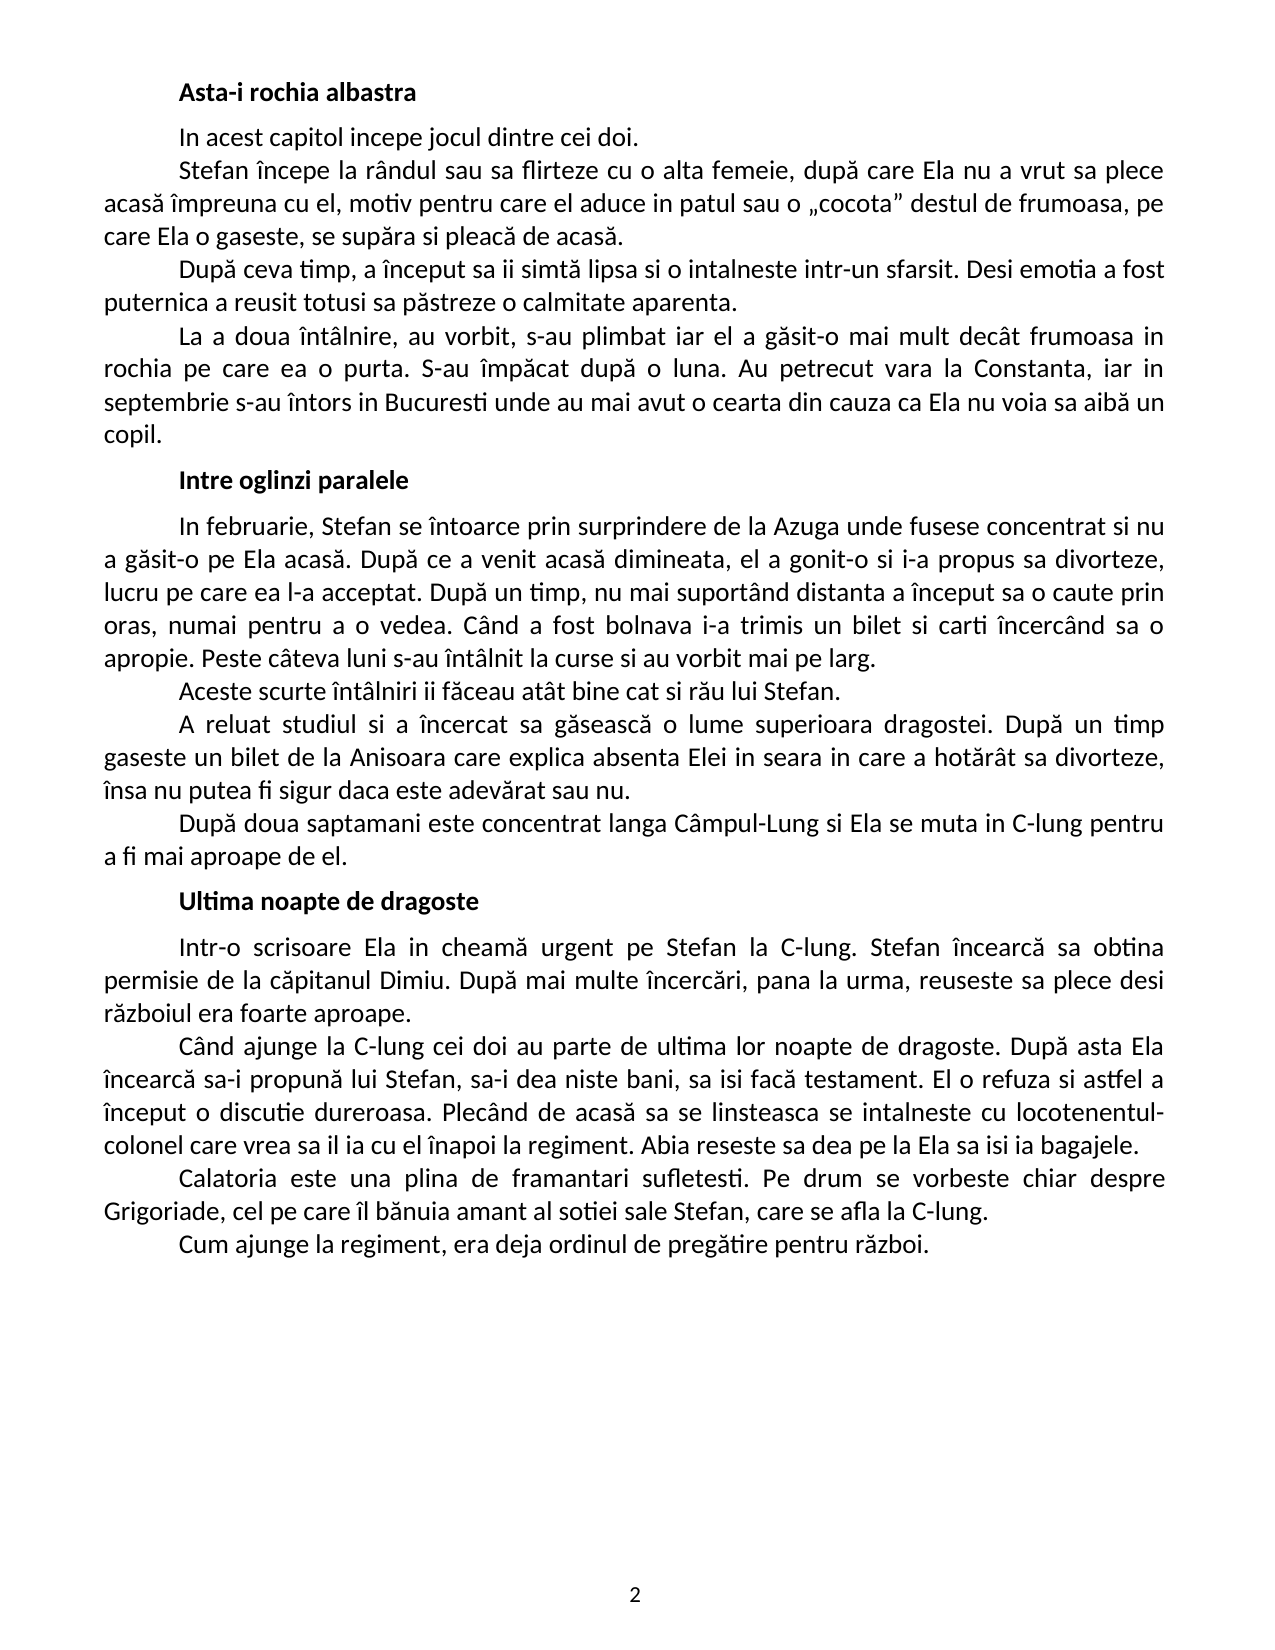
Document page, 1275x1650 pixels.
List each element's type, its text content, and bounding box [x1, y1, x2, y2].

text Ultima noapte de dragoste [103, 884, 1167, 917]
text Intr-o scrisoare Ela in cheamă urgent pe Stefan la C-lung. Stefan încearcă sa obtina permisie de la căpitanul Dimiu. După mai multe încercări, pana la urma, reuseste sa plece desi războiul era foarte aproape. [103, 930, 1167, 1029]
text A reluat studiul si a încercat sa găsească o lume superioara dragostei. După un timp gaseste un bilet de la Anisoara care explica absenta Elei in seara in care a hotărât sa divorteze, însa nu putea fi sigur daca este adevărat sau nu. [103, 707, 1167, 806]
text In februarie, Stefan se întoarce prin surprindere de la Azuga unde fusese concentrat si nu a găsit-o pe Ela acasă. După ce a venit acasă dimineata, el a gonit-o si i-a propus sa divorteze, lucru pe care ea l-a acceptat. După un timp, nu mai suportând distanta a început sa o caute prin oras, numai pentru a o vedea. Când a fost bolnava i-a trimis un bilet si carti încercând sa o apropie. Peste câteva luni s-au întâlnit la curse si au vorbit mai pe larg. [103, 509, 1167, 674]
text Aceste scurte întâlniri ii făceau atât bine cat si rău lui Stefan. [103, 674, 1167, 707]
text Când ajunge la C-lung cei doi au parte de ultima lor noapte de dragoste. După asta Ela încearcă sa-i propună lui Stefan, sa-i dea niste bani, sa isi facă testament. El o refuza si astfel a început o discutie dureroasa. Plecând de acasă sa se linsteasca se intalneste cu locotenentul-colonel care vrea sa il ia cu el înapoi la regiment. Abia reseste sa dea pe la Ela sa isi ia bagajele. [103, 1029, 1167, 1161]
text Stefan începe la rândul sau sa flirteze cu o alta femeie, după care Ela nu a vrut sa plece acasă împreuna cu el, motiv pentru care el aduce in patul sau o „cocota” destul de frumoasa, pe care Ela o gaseste, se supăra si pleacă de acasă. [103, 153, 1167, 253]
text Cum ajunge la regiment, era deja ordinul de pregătire pentru război. [103, 1227, 1167, 1260]
text După doua saptamani este concentrat langa Câmpul-Lung si Ela se muta in C-lung pentru a fi mai aproape de el. [103, 806, 1167, 872]
text In acest capitol incepe jocul dintre cei doi. [103, 121, 1167, 153]
text Calatoria este una plina de framantari sufletesti. Pe drum se vorbeste chiar despre Grigoriade, cel pe care îl bănuia amant al sotiei sale Stefan, care se afla la C-lung. [103, 1161, 1167, 1227]
text După ceva timp, a început sa ii simtă lipsa si o intalneste intr-un sfarsit. Desi emotia a fost puternica a reusit totusi sa păstreze o calmitate aparenta. [103, 253, 1167, 319]
text Intre oglinzi paralele [103, 463, 1167, 496]
text La a doua întâlnire, au vorbit, s-au plimbat iar el a găsit-o mai mult decât frumoasa in rochia pe care ea o purta. S-au împăcat după o luna. Au petrecut vara la Constanta, iar in septembrie s-au întors in Bucuresti unde au mai avut o cearta din cauza ca Ela nu voia sa aibă un copil. [103, 319, 1167, 451]
text Asta-i rochia albastra [103, 75, 1167, 108]
